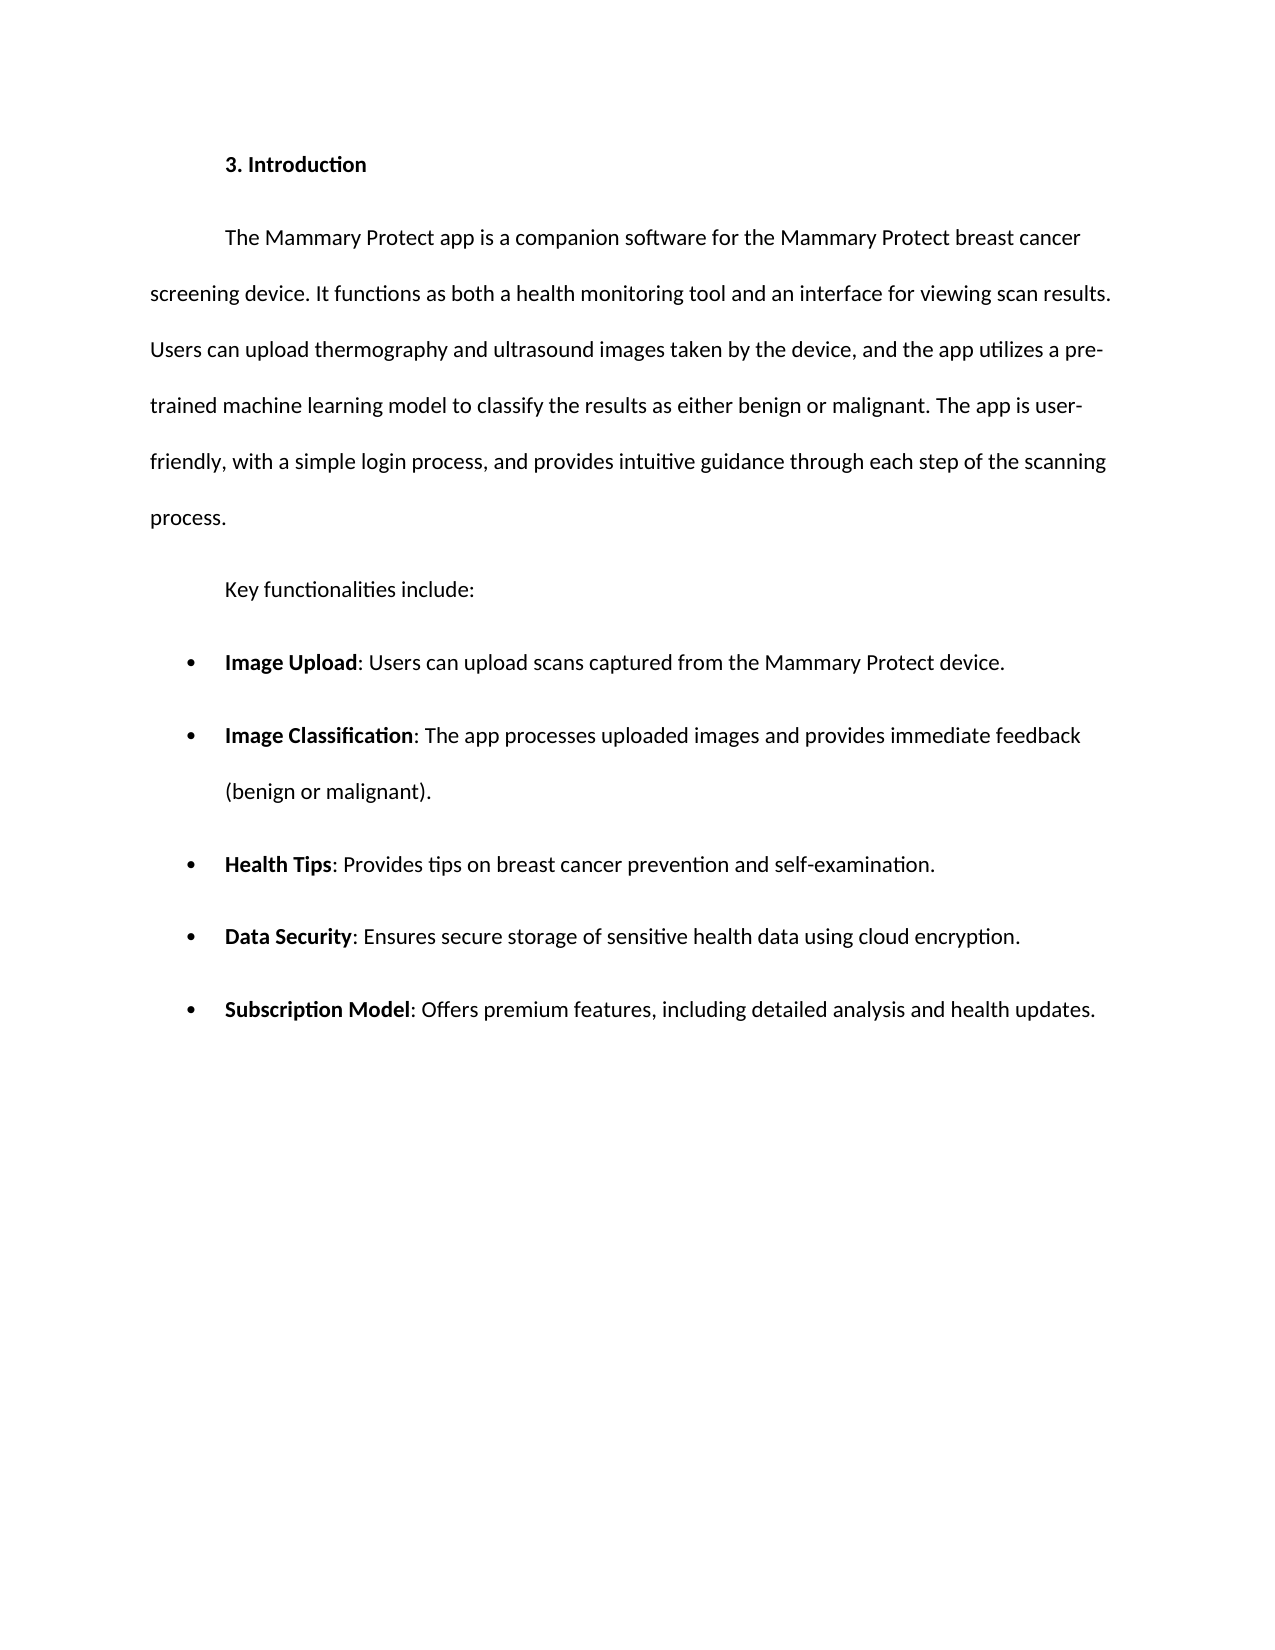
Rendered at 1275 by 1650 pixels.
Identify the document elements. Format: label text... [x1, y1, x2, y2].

list Image Upload: Users can upload scans captured from the Mammary Protect device. [187, 648, 1125, 676]
list Subscription Model: Offers premium features, including detailed analysis and health updates. [187, 995, 1125, 1023]
text The Mammary Protect app is a companion software for the Mammary Protect breast cancer screening device. It functions as both a health monitoring tool and an interface for viewing scan results. Users can upload thermography and ultrasound images taken by the device, and the app utilizes a pre-trained machine learning model to classify the results as either benign or malignant. The app is user-friendly, with a simple login process, and provides intuitive guidance through each step of the scanning process. [150, 223, 1125, 531]
text 3. Introduction [150, 150, 1125, 178]
list Image Classification: The app processes uploaded images and provides immediate feedback (benign or malignant). [187, 721, 1125, 805]
list Data Security: Ensures secure storage of sensitive health data using cloud encryption. [187, 922, 1125, 951]
list Health Tips: Provides tips on breast cancer prevention and self-examination. [187, 850, 1125, 878]
text Key functionalities include: [150, 576, 1125, 604]
